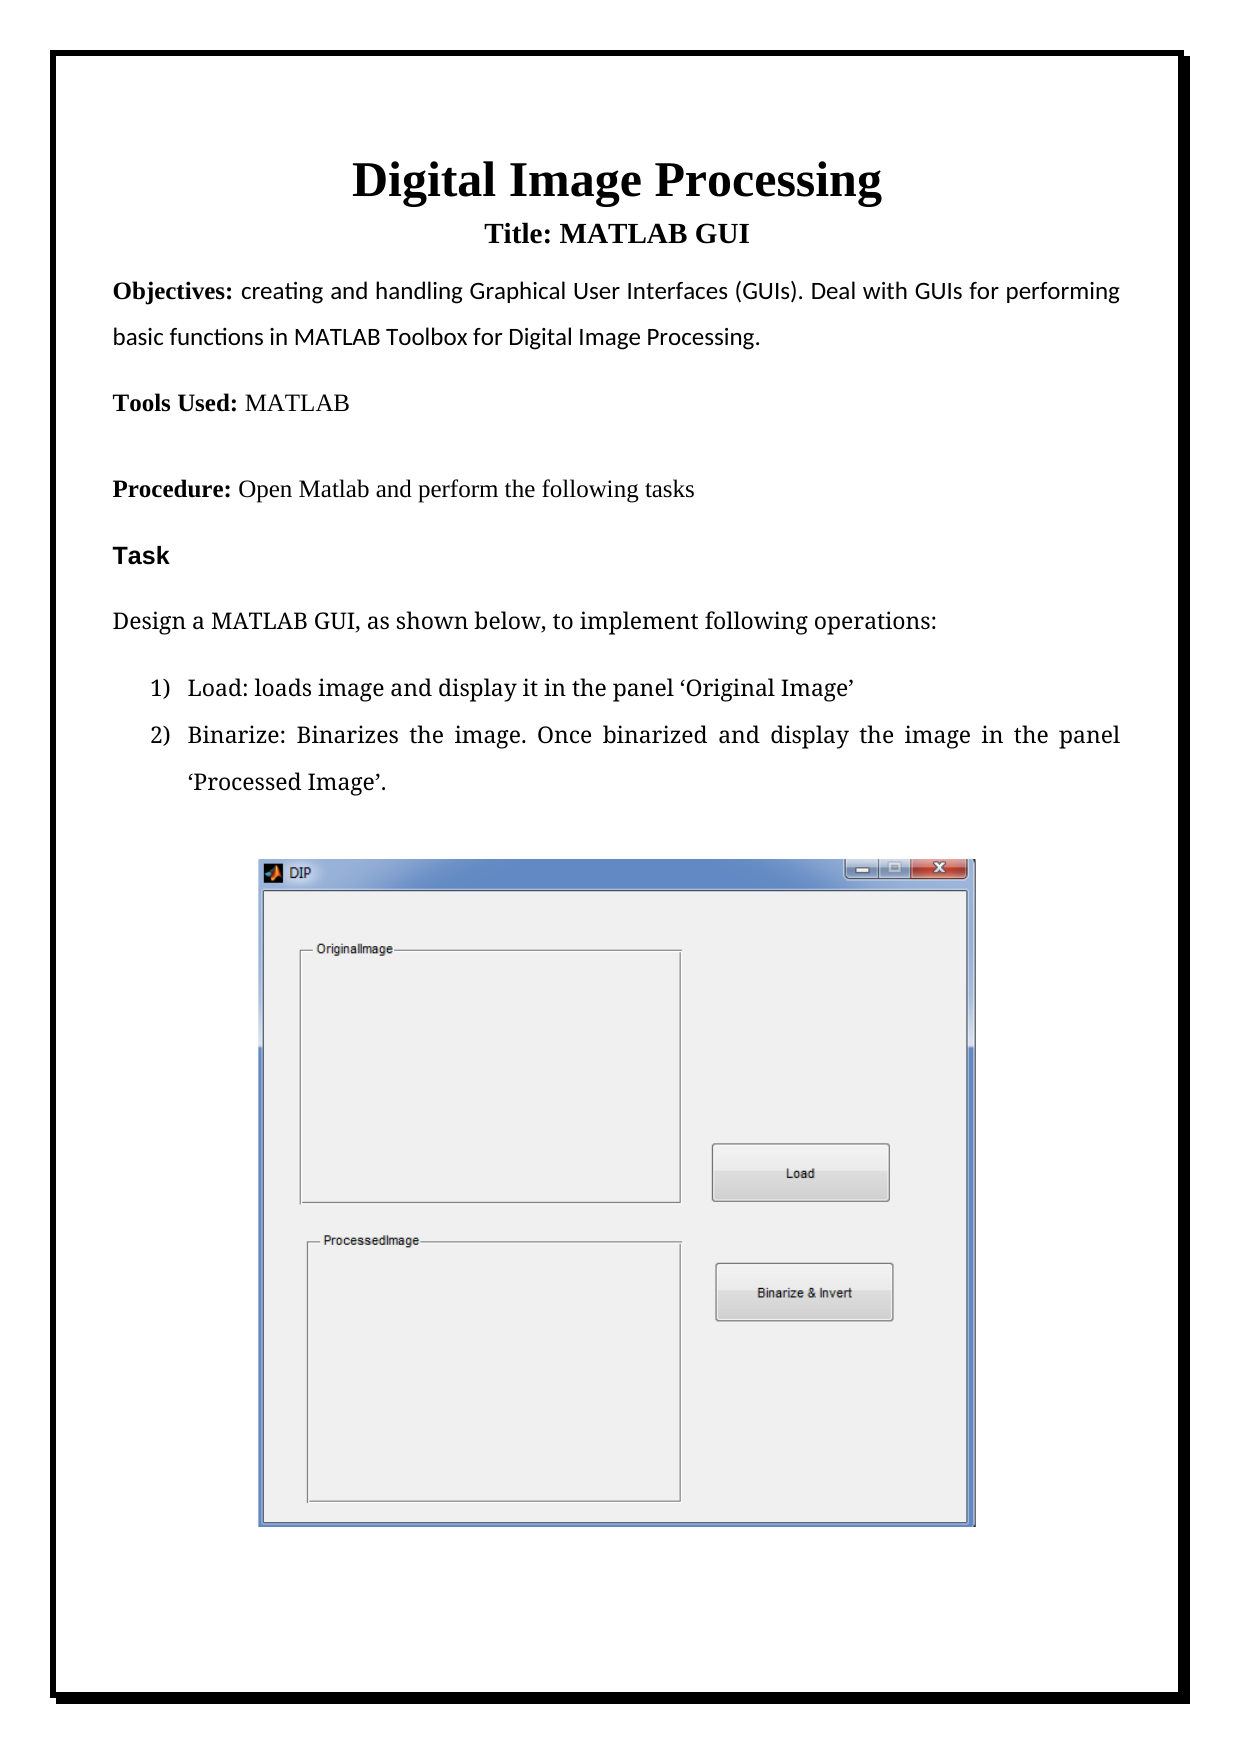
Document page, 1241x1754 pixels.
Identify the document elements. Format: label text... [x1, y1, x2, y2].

text Procedure: Open Matlab and perform the following tasks [112, 474, 1121, 503]
list Load: loads image and display it in the panel ‘Original Image’ [150, 672, 1121, 703]
text Digital Image Processing [112, 150, 1121, 207]
text Objectives: creating and handling Graphical User Interfaces (GUIs). Deal with GUIs for performing basic functions in MATLAB Toolbox for Digital Image Processing. [112, 275, 1121, 352]
text Design a MATLAB GUI, as shown below, to implement following operations: [112, 604, 1121, 636]
text Task [112, 541, 1121, 569]
text Tools Used: MATLAB [112, 388, 1121, 416]
list Binarize: Binarizes the image. Once binarized and display the image in the panel ‘Processed Image’. [150, 719, 1121, 797]
picture [258, 859, 976, 1527]
text Title: MATLAB GUI [112, 216, 1121, 249]
